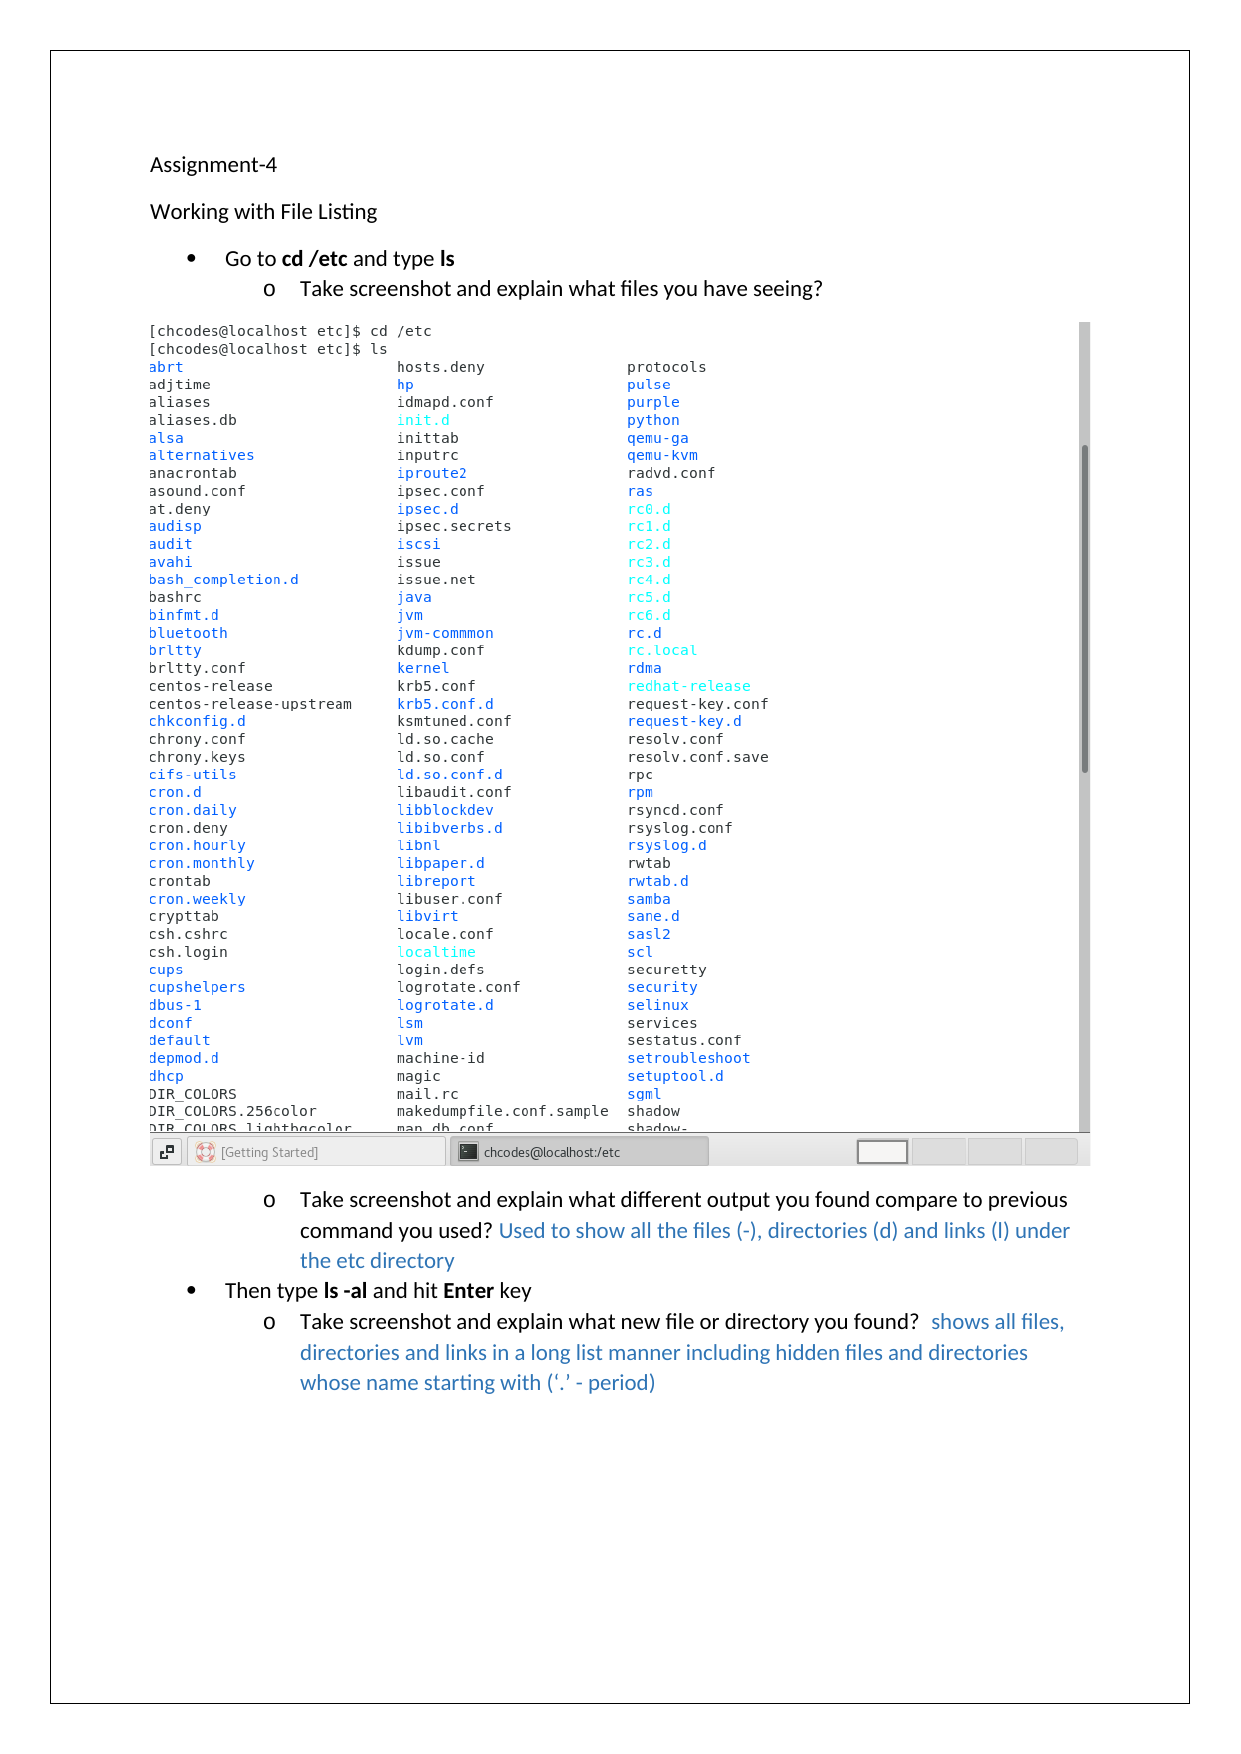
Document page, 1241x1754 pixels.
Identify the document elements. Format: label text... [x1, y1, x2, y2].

list Take screenshot and explain what files you have seeing? [262, 274, 1090, 303]
text Assignment-4 [150, 150, 1090, 178]
list Go to cd /etc and type ls [187, 244, 1090, 272]
text Working with File Listing [150, 197, 1090, 225]
list Then type ls -al and hit Enter key [187, 1277, 1090, 1304]
list Take screenshot and explain what different output you found compare to previous command you used? Used to show all the files (-), directories (d) and links (l) under the etc directory [262, 1185, 1090, 1274]
picture [150, 322, 1091, 1166]
list Take screenshot and explain what new file or directory you found? shows all files, directories and links in a long list manner including hidden files and directories whose name starting with (‘.’ - period) [262, 1307, 1090, 1396]
